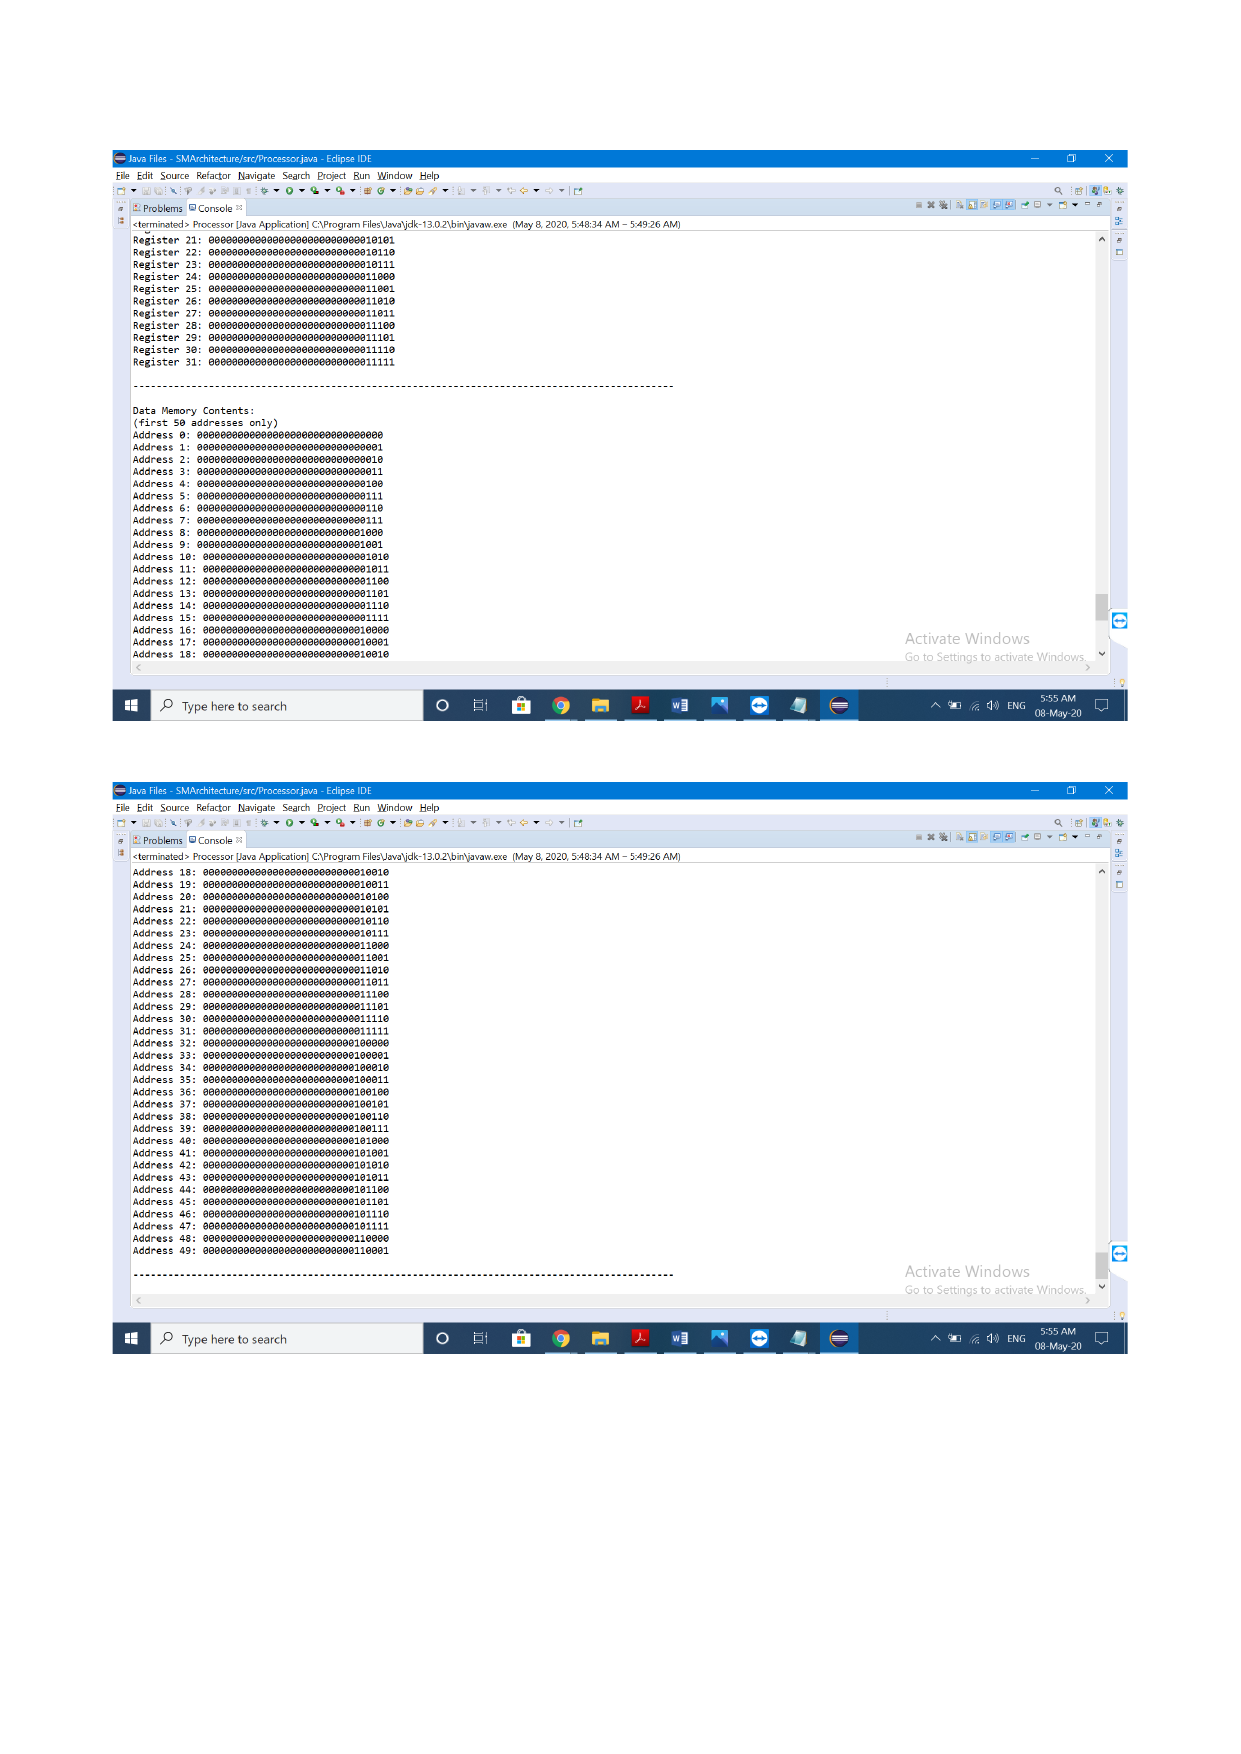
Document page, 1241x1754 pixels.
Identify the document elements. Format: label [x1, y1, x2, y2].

picture [112, 150, 1128, 721]
picture [112, 782, 1128, 1354]
